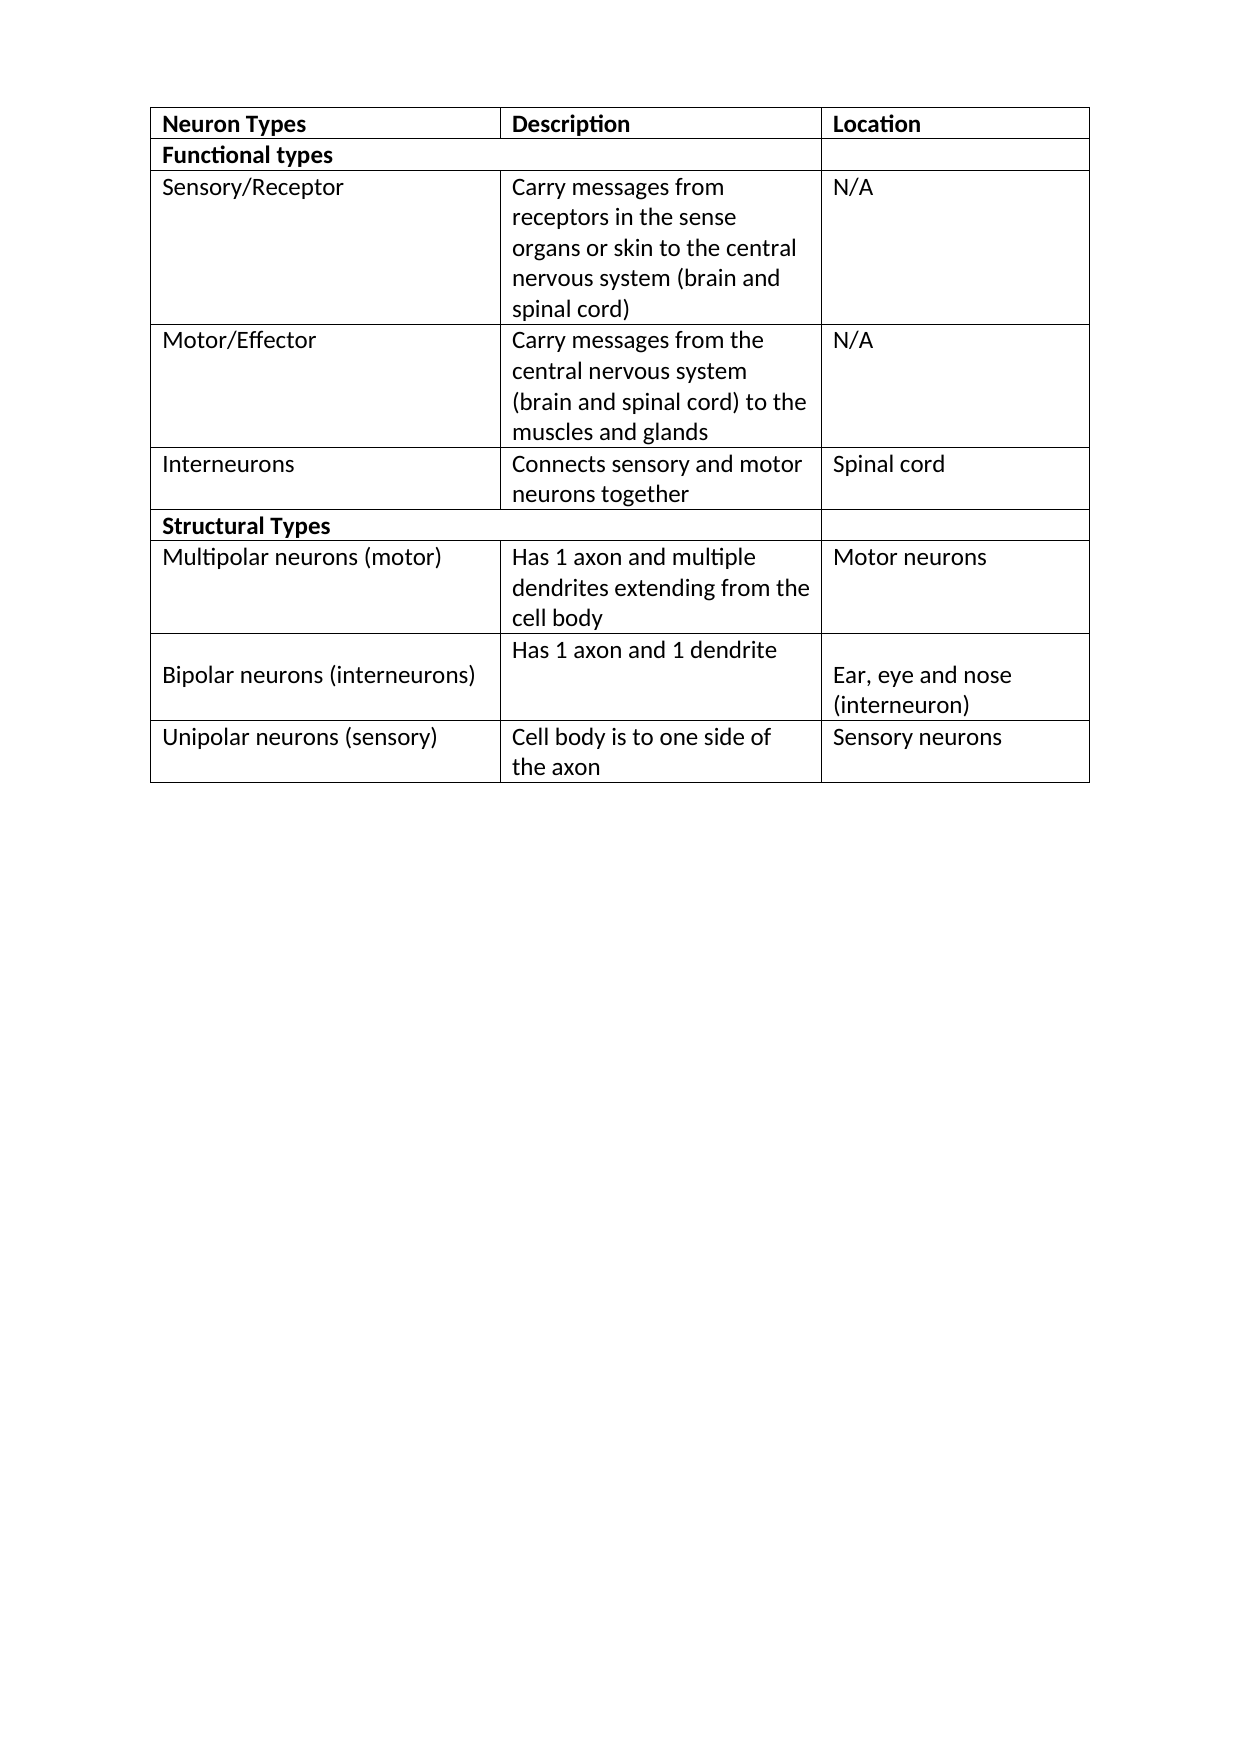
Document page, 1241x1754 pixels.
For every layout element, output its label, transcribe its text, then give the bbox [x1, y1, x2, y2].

table_cell Connects sensory and motor neurons together [501, 448, 821, 509]
table_cell Interneurons [151, 448, 500, 509]
table_header Location [822, 108, 1089, 138]
table_cell Motor/Effector [151, 325, 500, 447]
table_cell N/A [822, 171, 1089, 323]
table_cell Multipolar neurons (motor) [151, 541, 500, 633]
table_cell Sensory neurons [822, 721, 1089, 782]
table_cell Has 1 axon and multiple dendrites extending from the cell body [501, 541, 821, 633]
table_cell Carry messages from the central nervous system (brain and spinal cord) to the muscles and glands [501, 325, 821, 447]
table_cell Structural Types [151, 510, 821, 540]
table_cell Has 1 axon and 1 dendrite [501, 634, 821, 720]
table_cell Ear, eye and nose (interneuron) [822, 634, 1089, 720]
table_cell Sensory/Receptor [151, 171, 500, 323]
table_header Neuron Types [151, 108, 500, 138]
table_cell [822, 139, 1089, 170]
table_cell Cell body is to one side of the axon [501, 721, 821, 782]
table_cell Spinal cord [822, 448, 1089, 509]
table_cell Functional types [151, 139, 821, 170]
table_cell N/A [822, 325, 1089, 447]
table_header Description [501, 108, 821, 138]
table_cell Carry messages from receptors in the sense organs or skin to the central nervous system (brain and spinal cord) [501, 171, 821, 323]
table_cell [822, 510, 1089, 540]
table_cell Bipolar neurons (interneurons) [151, 634, 500, 720]
table_cell Unipolar neurons (sensory) [151, 721, 500, 782]
table_cell Motor neurons [822, 541, 1089, 633]
